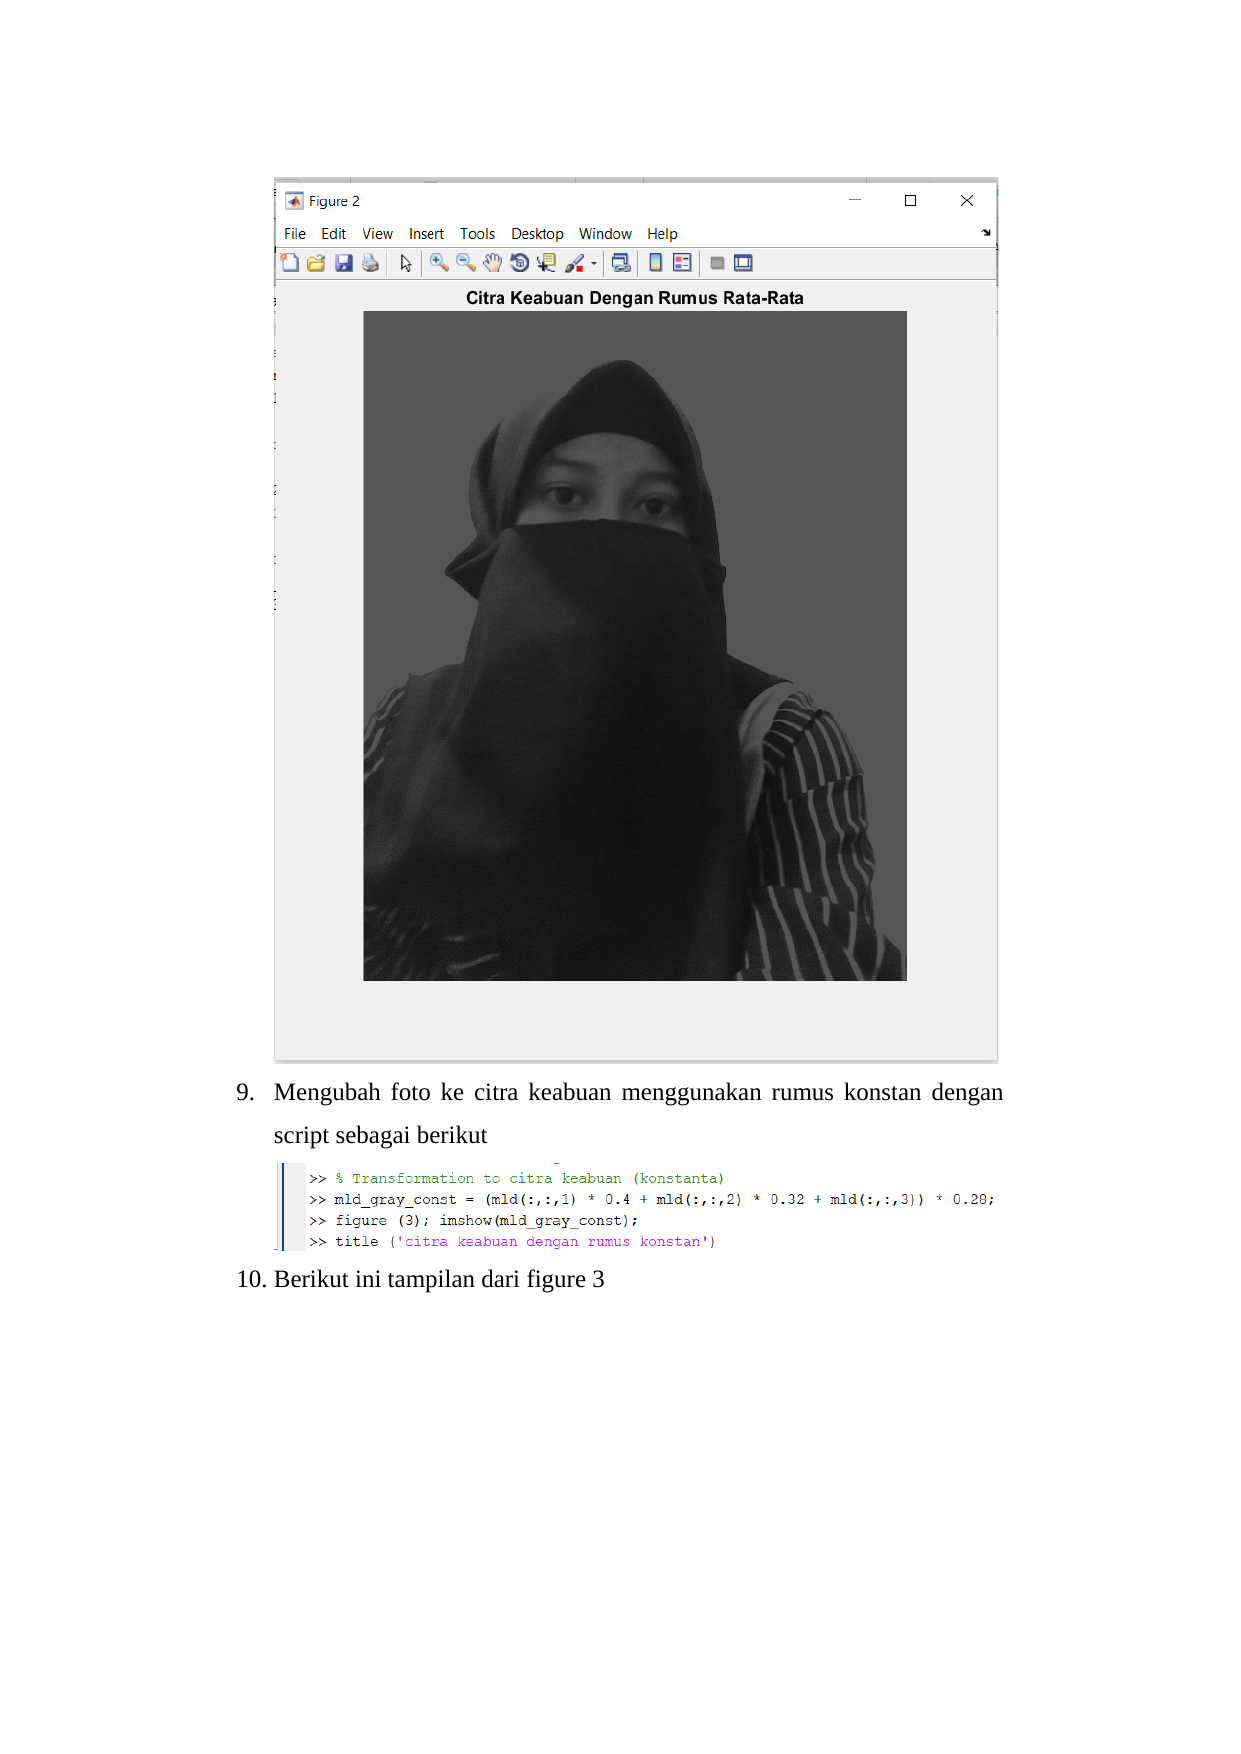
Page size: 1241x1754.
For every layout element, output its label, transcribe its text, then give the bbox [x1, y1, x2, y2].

picture [273, 1163, 1006, 1251]
list Berikut ini tampilan dari figure 3 [236, 1264, 1004, 1293]
list Mengubah foto ke citra keabuan menggunakan rumus konstan dengan script sebagai berikut [236, 1077, 1004, 1149]
picture [273, 177, 999, 1064]
